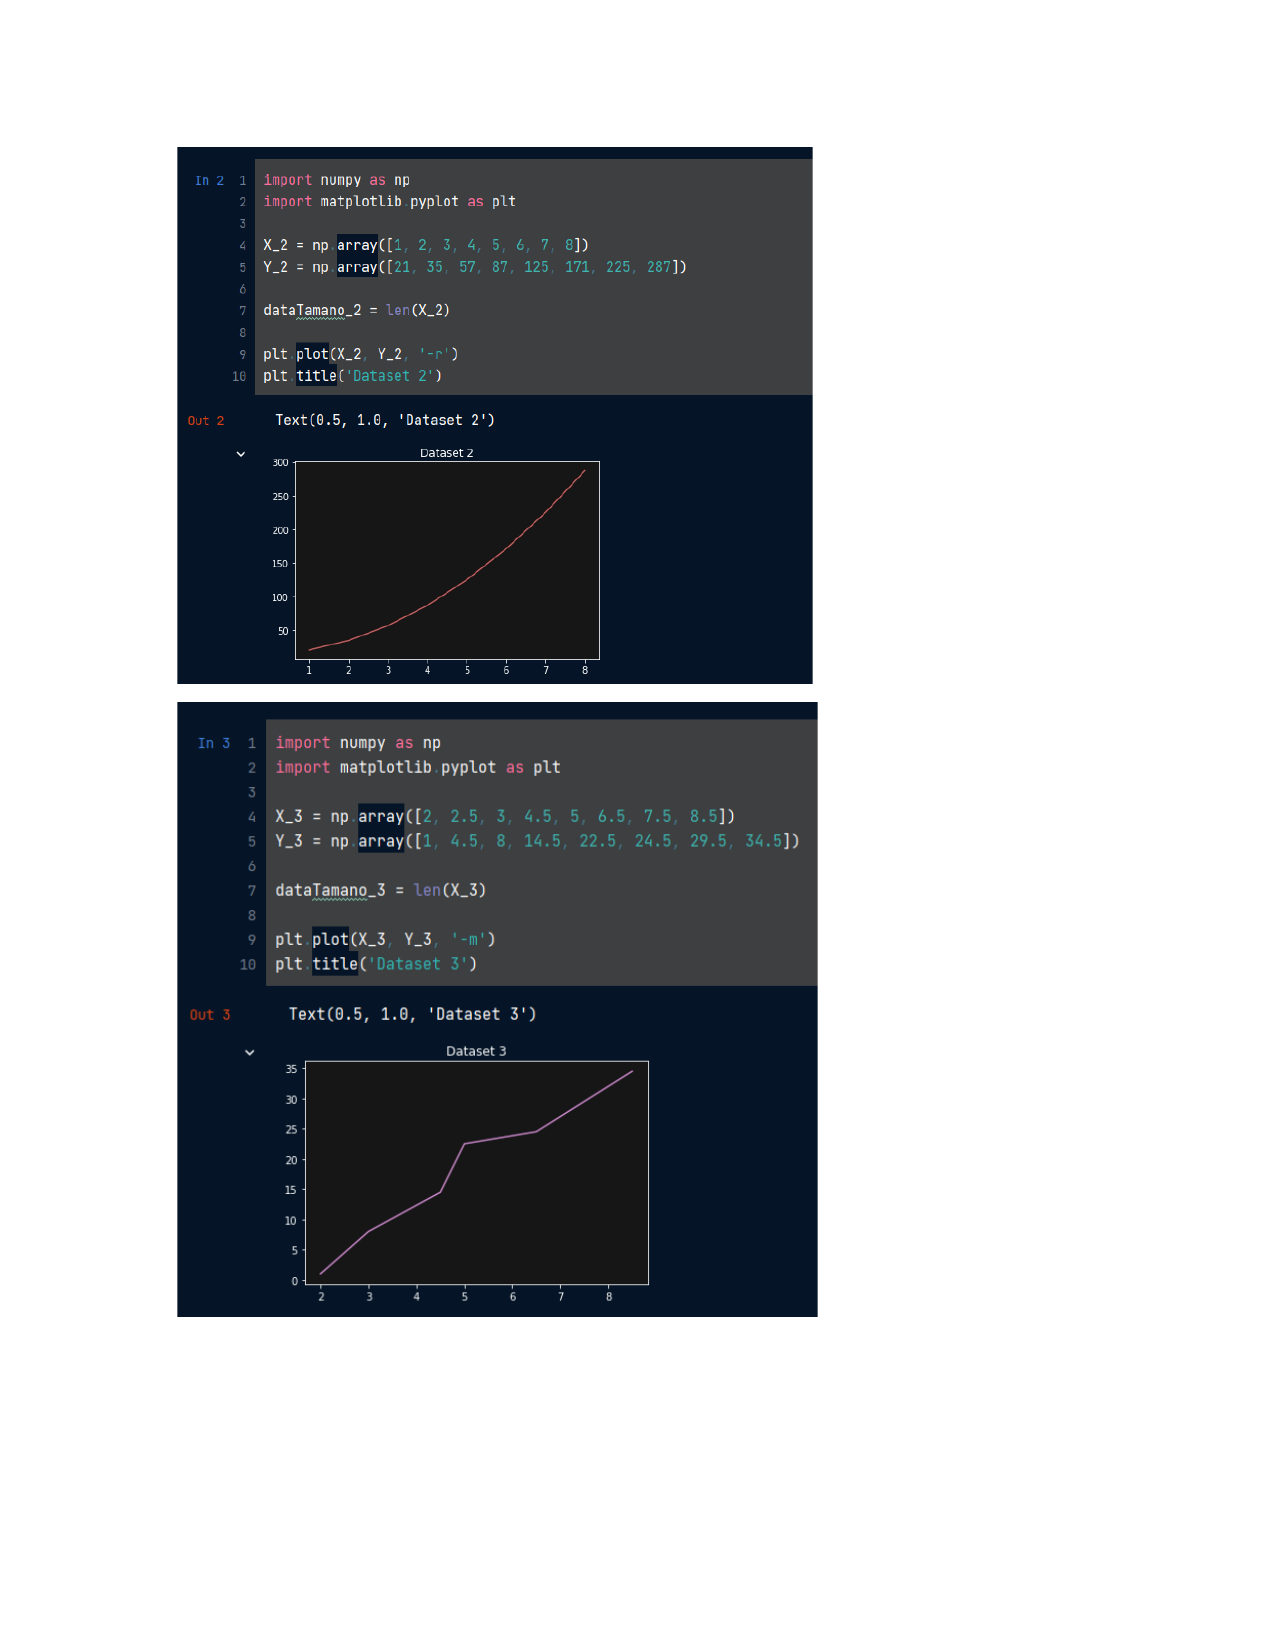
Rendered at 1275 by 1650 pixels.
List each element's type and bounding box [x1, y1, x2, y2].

picture [177, 702, 818, 1317]
picture [177, 147, 813, 684]
